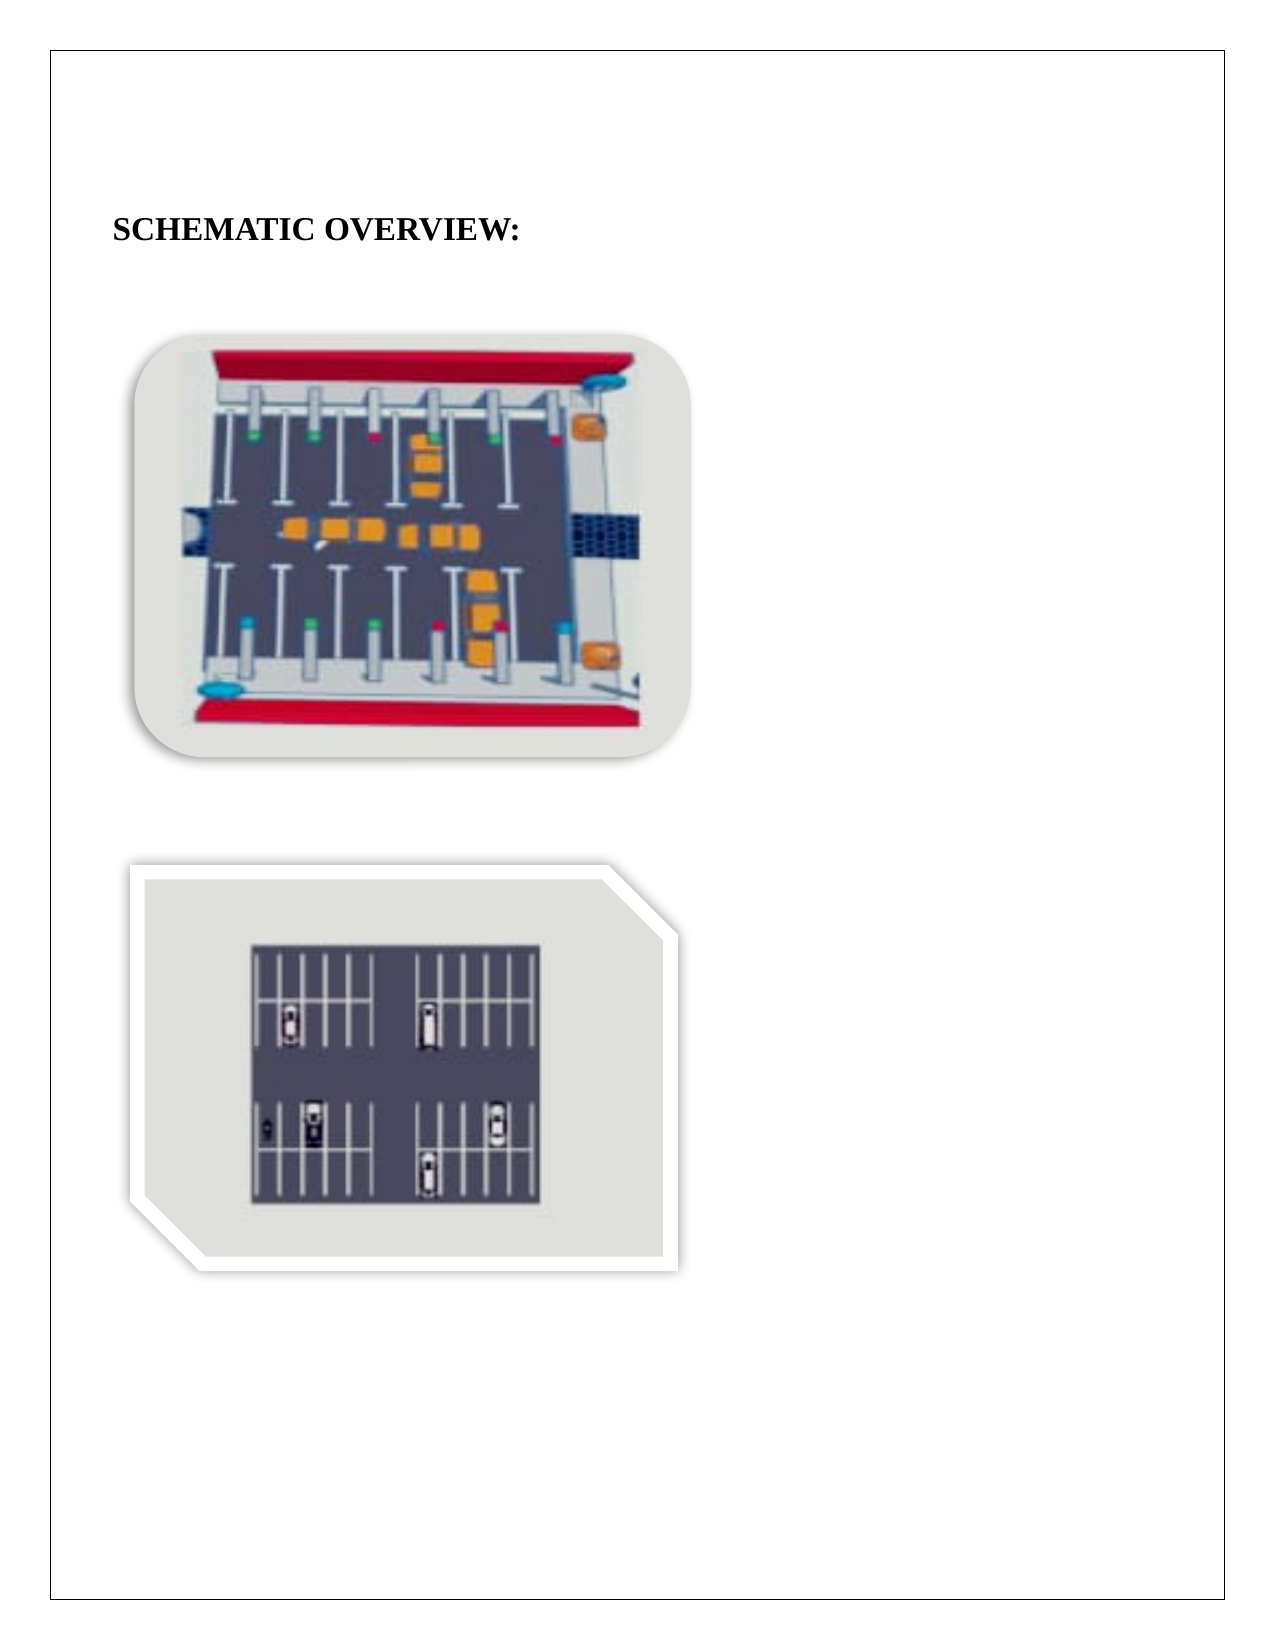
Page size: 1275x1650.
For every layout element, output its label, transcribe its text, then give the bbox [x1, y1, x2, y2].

picture [145, 880, 663, 1256]
picture [134, 334, 691, 758]
text SCHEMATIC OVERVIEW: [112, 209, 1125, 248]
